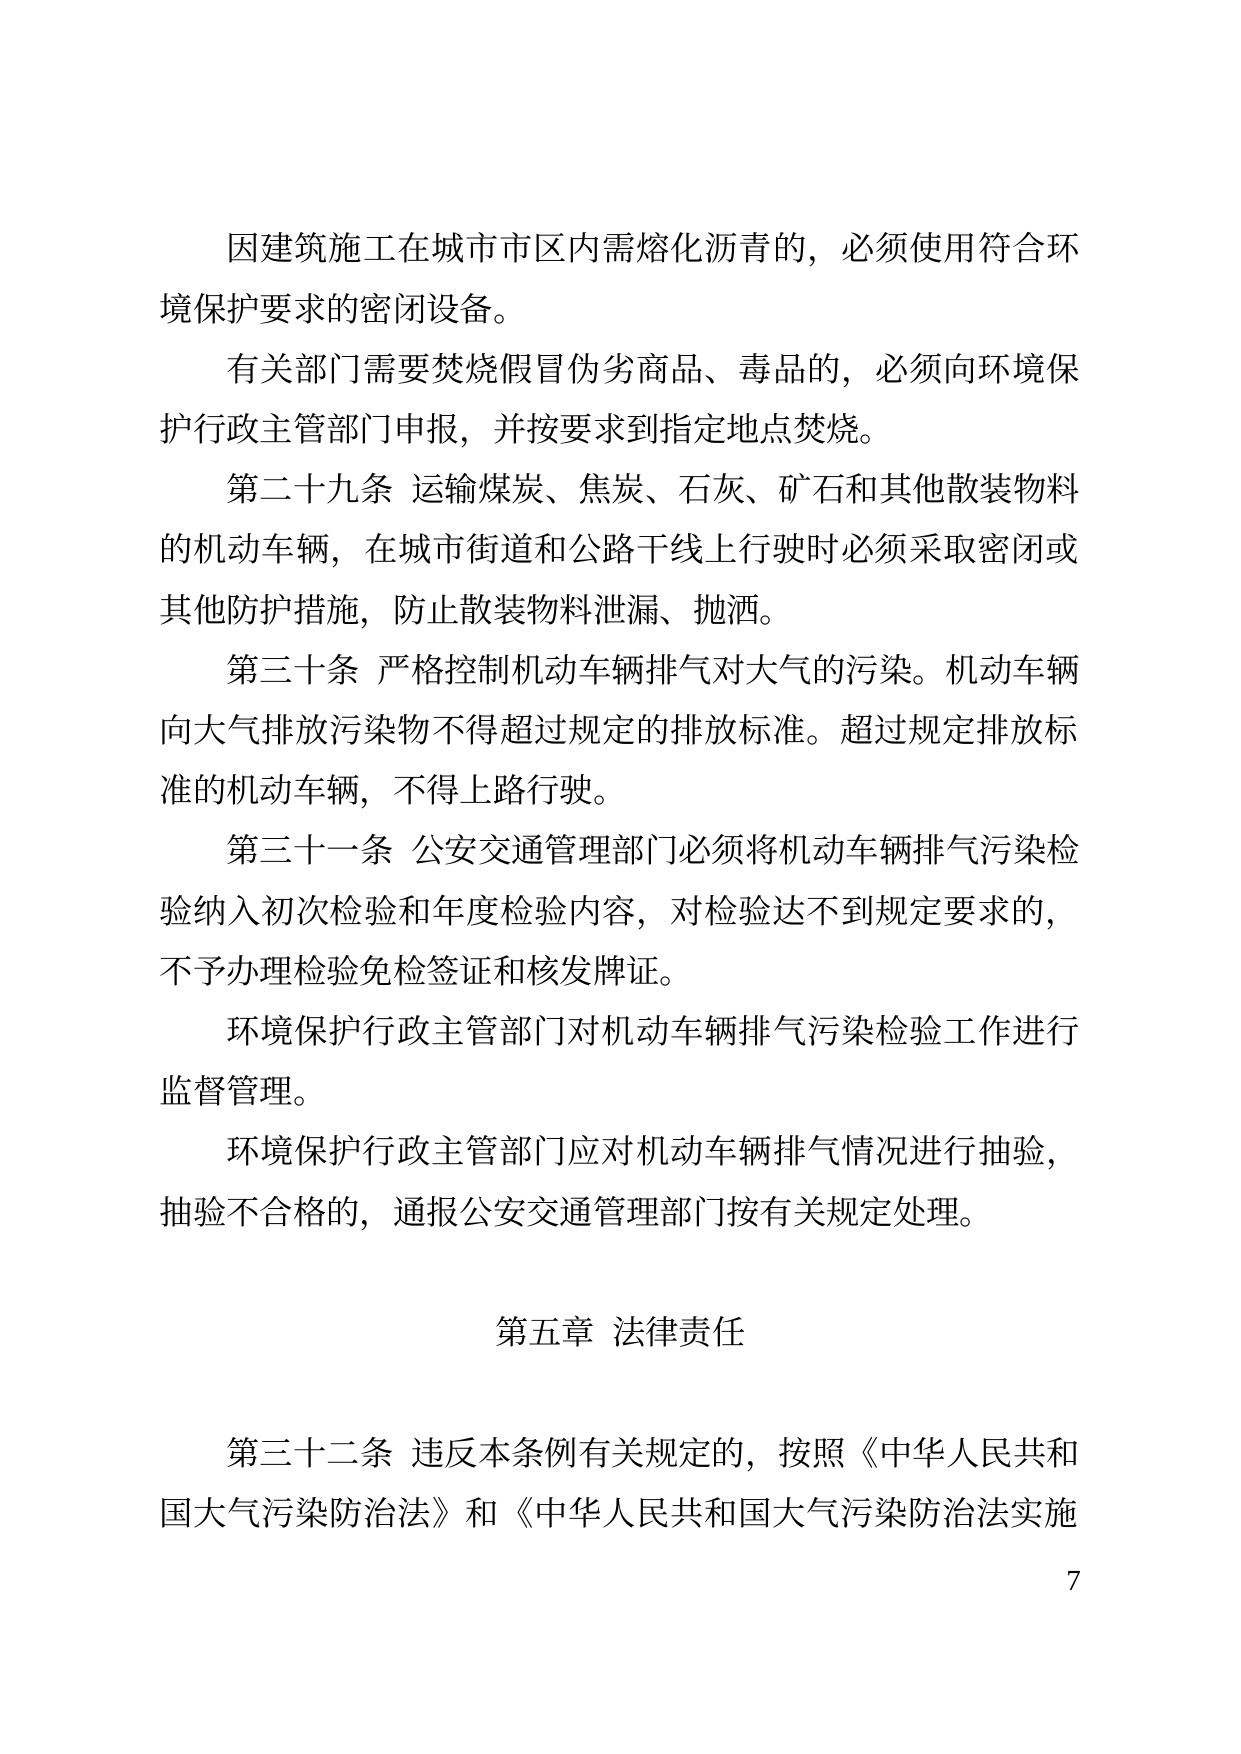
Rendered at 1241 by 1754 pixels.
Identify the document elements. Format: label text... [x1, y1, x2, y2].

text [159, 1417, 1081, 1537]
text 第三十条 严格控制机动车辆排气对大气的污染。机动车辆向大气排放污染物不得超过规定的排放标准。超过规定排放标准的机动车辆，不得上路行驶。 [159, 634, 1081, 815]
text 有关部门需要焚烧假冒伪劣商品、毒品的，必须向环境保护行政主管部门申报，并按要求到指定地点焚烧。 [159, 333, 1081, 453]
text 第三十一条 公安交通管理部门必须将机动车辆排气污染检验纳入初次检验和年度检验内容，对检验达不到规定要求的，不予办理检验免检签证和核发牌证。 [159, 815, 1081, 995]
text 环境保护行政主管部门对机动车辆排气污染检验工作进行监督管理。 [159, 995, 1081, 1116]
text 因建筑施工在城市市区内需熔化沥青的，必须使用符合环境保护要求的密闭设备。 [159, 213, 1081, 333]
text 第五章 法律责任 [159, 1296, 1081, 1357]
text 环境保护行政主管部门应对机动车辆排气情况进行抽验，抽验不合格的，通报公安交通管理部门按有关规定处理。 [159, 1116, 1081, 1236]
text 第二十九条 运输煤炭、焦炭、石灰、矿石和其他散装物料的机动车辆，在城市街道和公路干线上行驶时必须采取密闭或其他防护措施，防止散装物料泄漏、抛洒。 [159, 453, 1081, 634]
